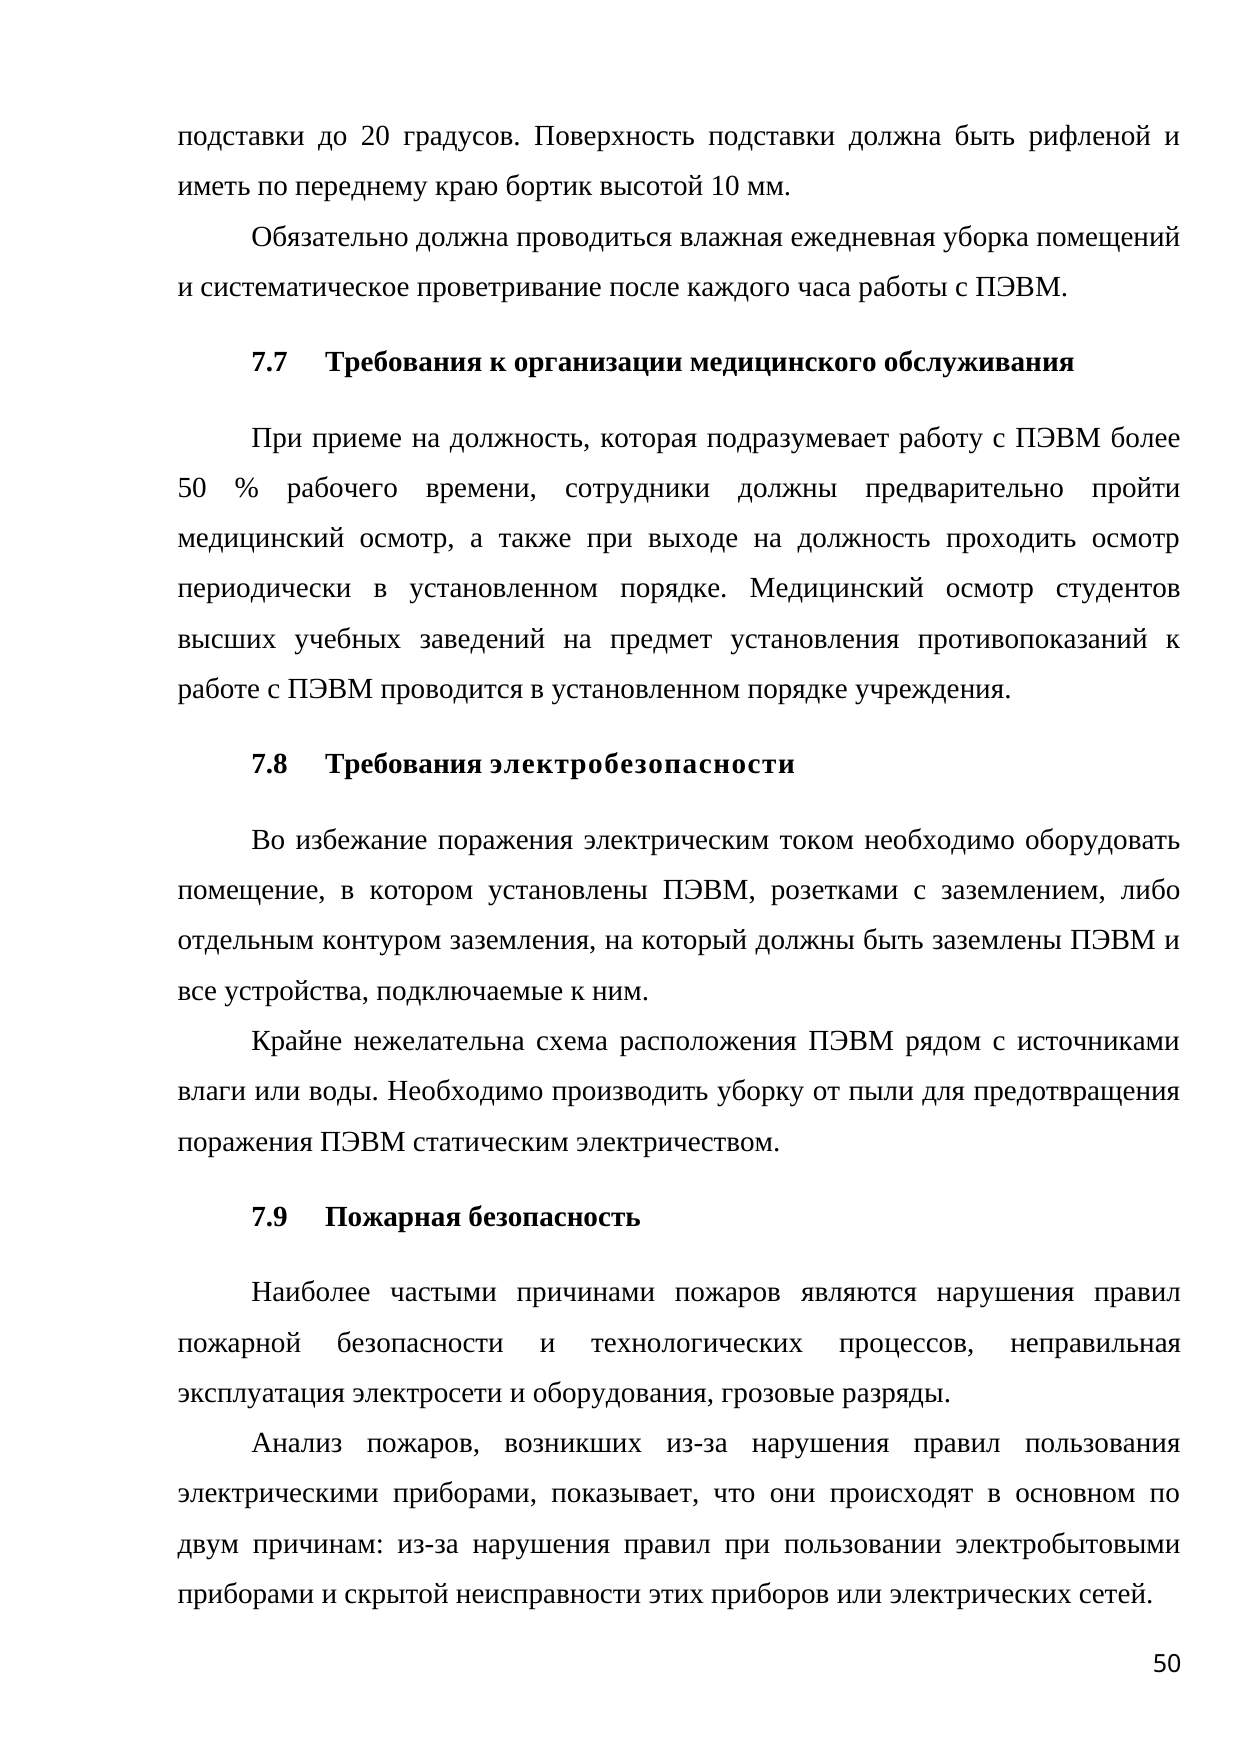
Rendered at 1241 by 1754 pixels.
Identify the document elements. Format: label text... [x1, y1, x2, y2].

text Анализ пожаров, возникших из-за нарушения правил пользования электрическими приборами, показывает, что они происходят в основном по двум причинам: из-за нарушения правил при пользовании электробытовыми приборами и скрытой неисправности этих приборов или электрических сетей. [177, 1425, 1181, 1610]
text Во избежание поражения электрическим током необходимо оборудовать помещение, в котором установлены ПЭВМ, розетками с заземлением, либо отдельным контуром заземления, на который должны быть заземлены ПЭВМ и все устройства, подключаемые к ним. [177, 822, 1181, 1006]
text Наиболее частыми причинами пожаров являются нарушения правил пожарной безопасности и технологических процессов, неправильная эксплуатация электросети и оборудования, грозовые разряды. [177, 1274, 1181, 1325]
subtitle Требования к организации медицинского обслуживания [177, 344, 1181, 378]
text Крайне нежелательна схема расположения ПЭВМ рядом с источниками влаги или воды. Необходимо производить уборку от пыли для предотвращения поражения ПЭВМ статическим электричеством. [177, 1023, 1181, 1157]
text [177, 118, 1181, 202]
text Обязательно должна проводиться влажная ежедневная уборка помещений и систематическое проветривание после каждого часа работы с ПЭВМ. [177, 219, 1181, 303]
text Наиболее частыми причинами пожаров являются нарушения правил пожарной безопасности и технологических процессов, неправильная эксплуатация электросети и оборудования, грозовые разряды. [177, 1358, 1181, 1408]
text При приеме на должность, которая подразумевает работу с ПЭВМ более 50 % рабочего времени, сотрудники должны предварительно пройти медицинский осмотр, а также при выходе на должность проходить осмотр периодически в установленном порядке. Медицинский осмотр студентов высших учебных заведений на предмет установления противопоказаний к работе с ПЭВМ проводится в установленном порядке учреждения. [177, 420, 1181, 705]
subtitle Требования электробезопасности [177, 747, 1181, 780]
subtitle Пожарная безопасность [177, 1199, 1181, 1233]
